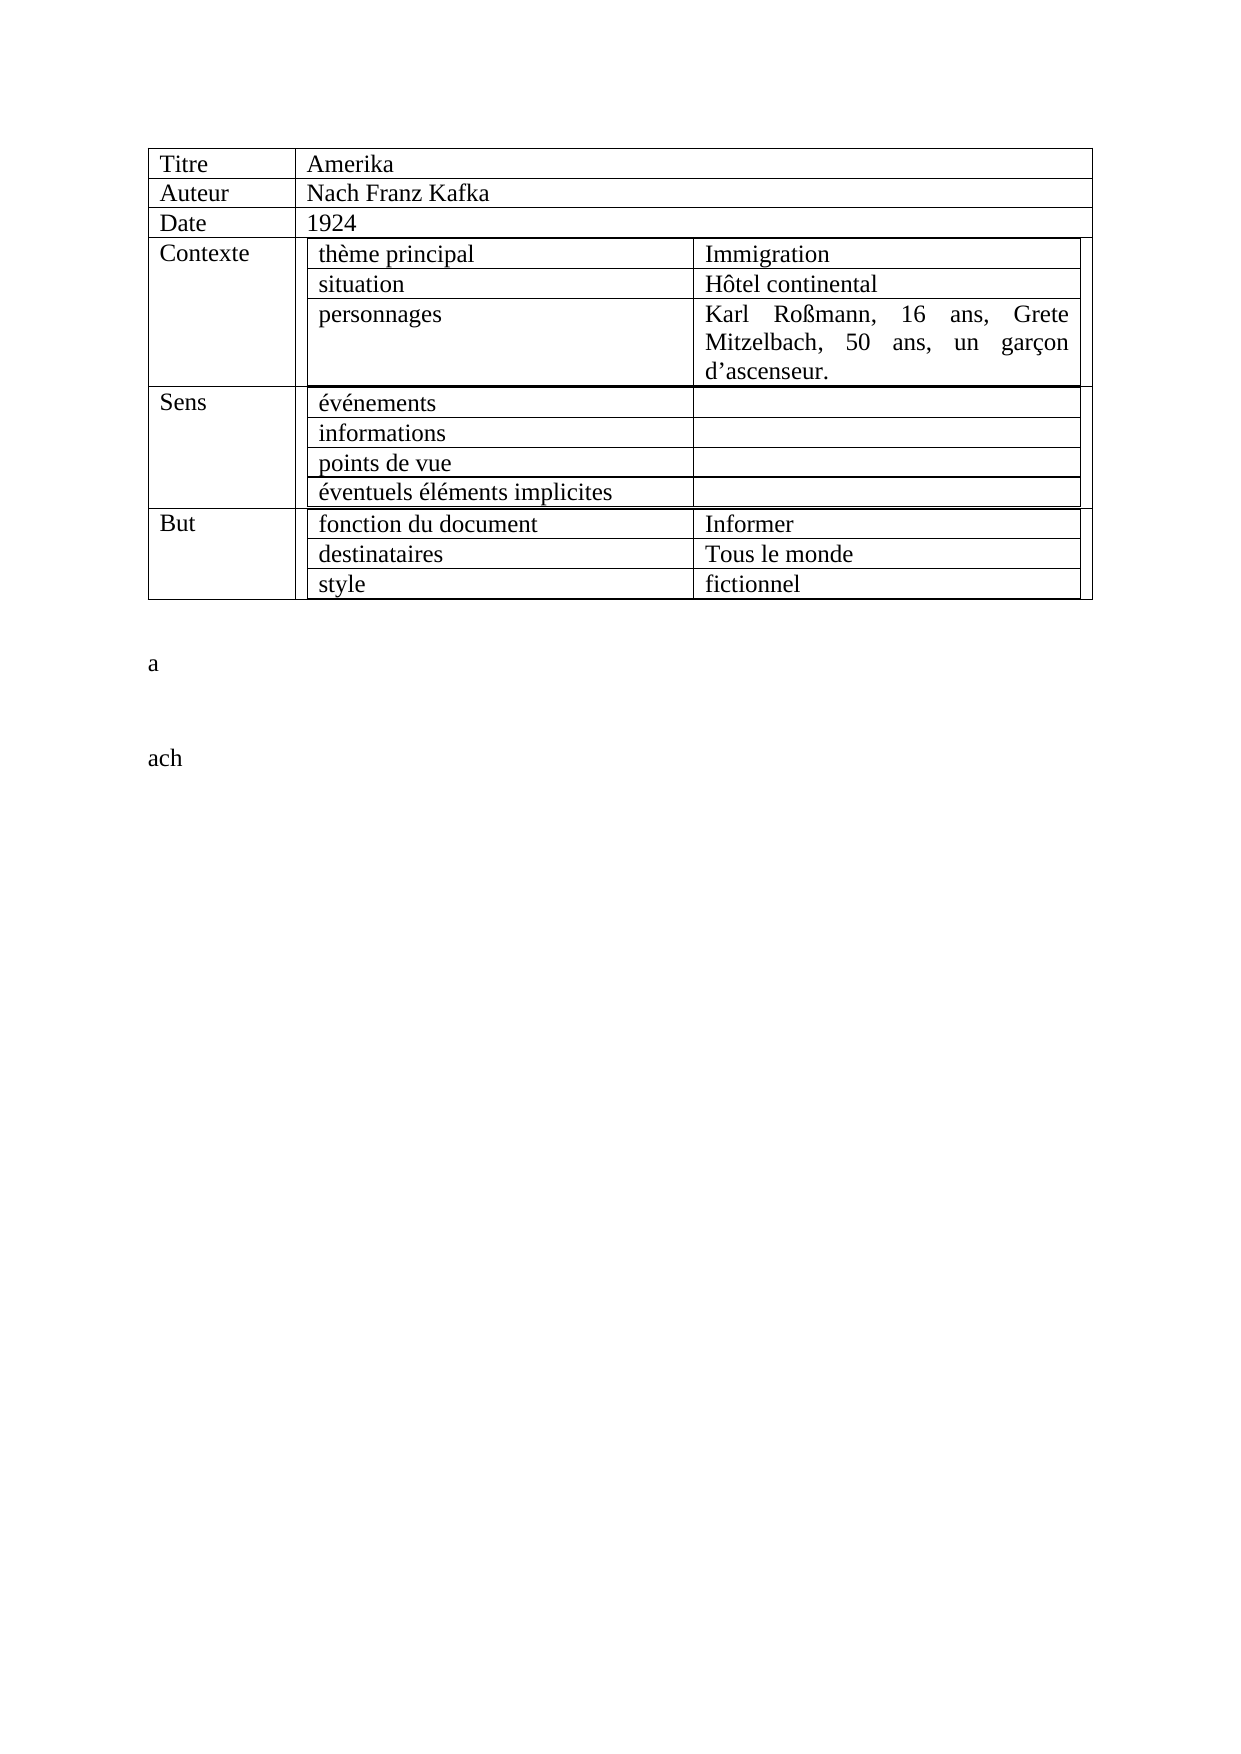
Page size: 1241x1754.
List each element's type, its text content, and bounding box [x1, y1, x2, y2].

table_cell But [149, 509, 295, 599]
table_cell [694, 418, 1080, 447]
table_cell [694, 510, 1080, 538]
table_cell Nach Franz Kafka [296, 179, 1092, 207]
table_cell [694, 478, 1080, 506]
table_cell [308, 388, 693, 417]
table_cell [694, 539, 1080, 568]
text a [148, 648, 1093, 676]
table_cell [296, 509, 307, 599]
table_cell [308, 478, 693, 506]
table_cell [694, 269, 1080, 298]
table_cell [308, 569, 693, 598]
table_cell 1924 [296, 208, 1092, 237]
table_header Amerika [296, 149, 1092, 177]
table_cell [694, 569, 1080, 598]
table_cell [1081, 509, 1092, 599]
table_cell [308, 299, 693, 385]
table_cell Auteur [149, 179, 295, 207]
table_cell [296, 387, 307, 507]
table_cell [296, 238, 307, 386]
table_header Titre [149, 149, 295, 177]
table_cell [694, 388, 1080, 417]
table_cell [694, 239, 1080, 268]
table_cell [1081, 238, 1092, 386]
table_cell [308, 239, 693, 268]
table_cell [308, 418, 693, 447]
table_cell [308, 539, 693, 568]
table_cell [1081, 387, 1092, 507]
table_cell Date [149, 208, 295, 237]
table_cell [694, 299, 1080, 385]
table_cell [694, 448, 1080, 476]
table_cell Sens [149, 387, 295, 507]
table_cell Contexte [149, 238, 295, 386]
table_cell [308, 269, 693, 298]
table_cell [308, 510, 693, 538]
table_cell [308, 448, 693, 476]
text ach [148, 743, 1093, 772]
